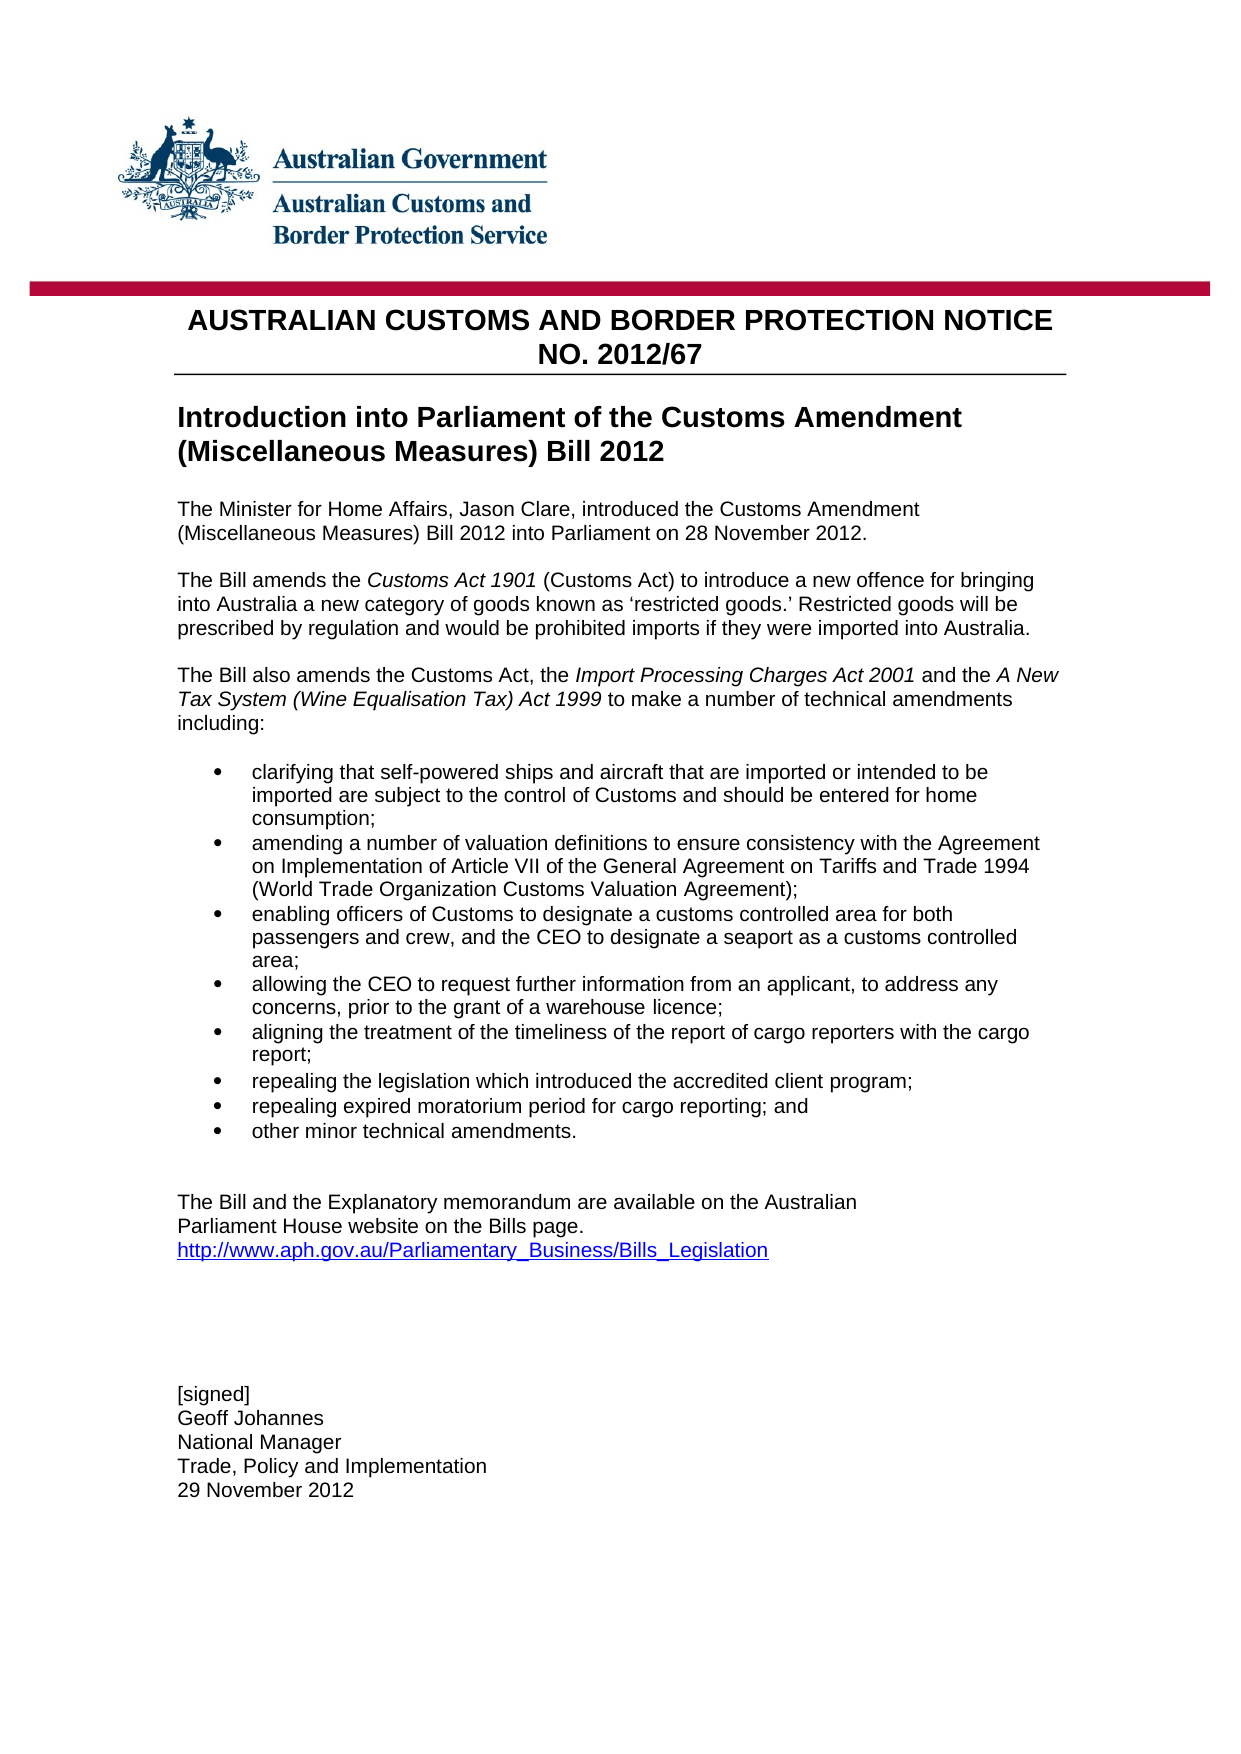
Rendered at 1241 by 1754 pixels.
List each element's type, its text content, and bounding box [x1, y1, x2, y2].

text Geoff Johannes National Manager [177, 1406, 343, 1454]
list other minor technical amendments. [214, 1118, 1223, 1144]
list clarifying that self-powered ships and aircraft that are imported or intended to be imported are subject to the control of Customs and should be entered for home consumption; [214, 761, 990, 830]
list allowing the CEO to request further information from an applicant, to address any concerns, prior to the grant of a warehouse licence; [214, 974, 999, 1018]
list enabling officers of Customs to designate a customs controlled area for both passengers and crew, and the CEO to designate a seaport as a customs controlled area; [214, 903, 1019, 972]
text Trade, Policy and Implementation 29 November 2012 [177, 1454, 489, 1502]
list repealing expired moratorium period for cargo reporting; and [214, 1093, 1223, 1118]
text The Bill and the Explanatory memorandum are available on the Australian Parliament House website on the Bills page. http://www.aph.gov.au/Parliamentary_Business/Bills_Legislation [177, 1190, 860, 1262]
text The Bill amends the Customs Act 1901 (Customs Act) to introduce a new offence for bringing into Australia a new category of goods known as ‘restricted goods.’ Restricted goods will be prescribed by regulation and would be prohibited imports if they were imported into Australia. [177, 568, 1037, 640]
list repealing the legislation which introduced the accredited client program; [214, 1068, 1223, 1093]
text The Bill also amends the Customs Act, the Import Processing Charges Act 2001 and the A New Tax System (Wine Equalisation Tax) Act 1999 to make a number of technical amendments including: [177, 663, 1060, 735]
title Introduction into Parliament of the Customs Amendment (Miscellaneous Measures) Bill 2012 [177, 400, 964, 467]
list aligning the treatment of the timeliness of the report of cargo reporters with the cargo report; [214, 1022, 1033, 1066]
list amending a number of valuation definitions to ensure consistency with the Agreement on Implementation of Article VII of the General Agreement on Tariffs and Trade 1994 (World Trade Organization Customs Valuation Agreement); [214, 832, 1042, 901]
picture [29, 116, 1211, 296]
title AUSTRALIAN CUSTOMS AND BORDER PROTECTION NOTICE NO. 2012/67 [187, 303, 1056, 370]
text The Minister for Home Affairs, Jason Clare, introduced the Customs Amendment (Miscellaneous Measures) Bill 2012 into Parliament on 28 November 2012. [177, 497, 922, 545]
text [signed] [177, 1382, 1223, 1406]
